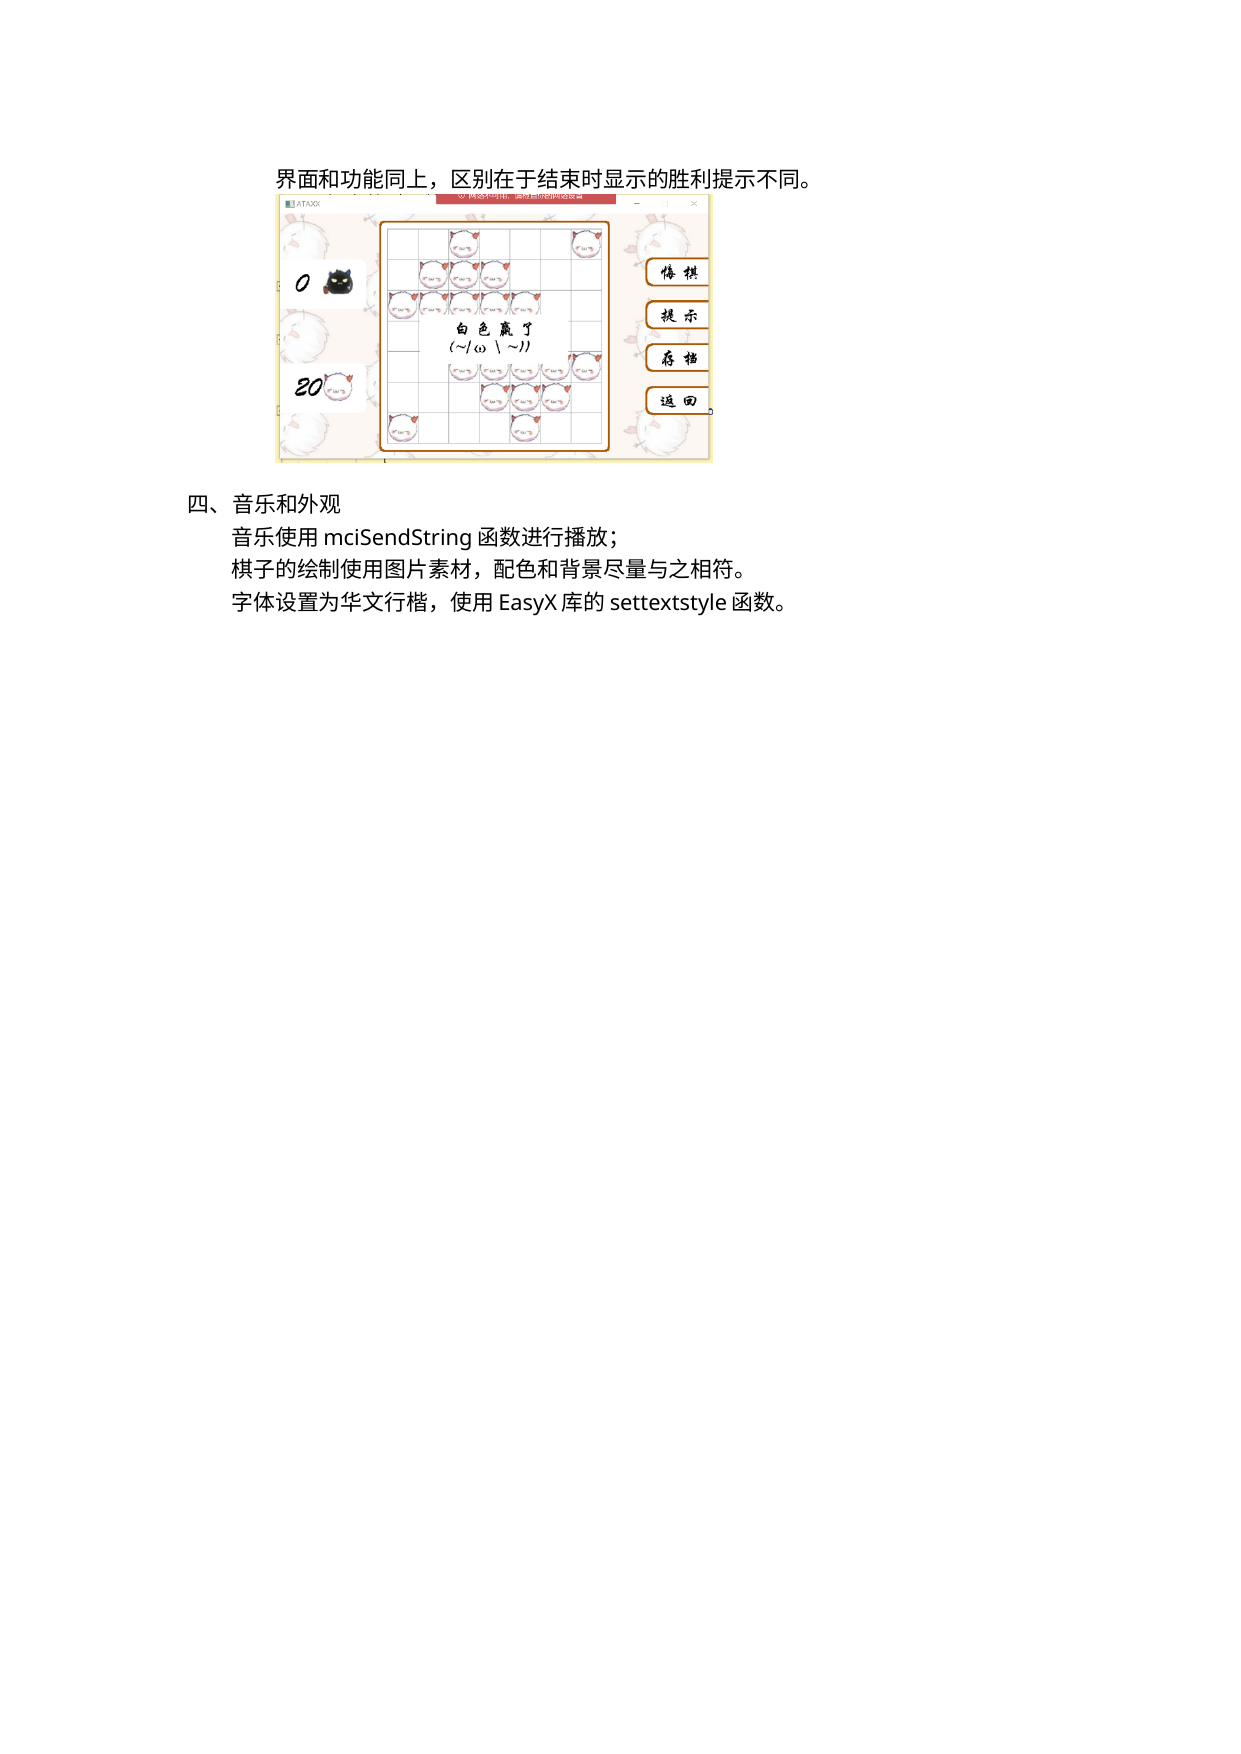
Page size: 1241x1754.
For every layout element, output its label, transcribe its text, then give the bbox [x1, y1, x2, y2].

picture [275, 194, 713, 463]
text 棋子的绘制使用图片素材，配色和背景尽量与之相符。 [231, 552, 1053, 584]
text 字体设置为华文行楷，使用EasyX库的settextstyle函数。 [231, 584, 1053, 617]
text 音乐使用mciSendString函数进行播放； [231, 519, 1053, 552]
text 界面和功能同上，区别在于结束时显示的胜利提示不同。 [231, 162, 1053, 194]
list 音乐和外观 [187, 487, 1053, 519]
